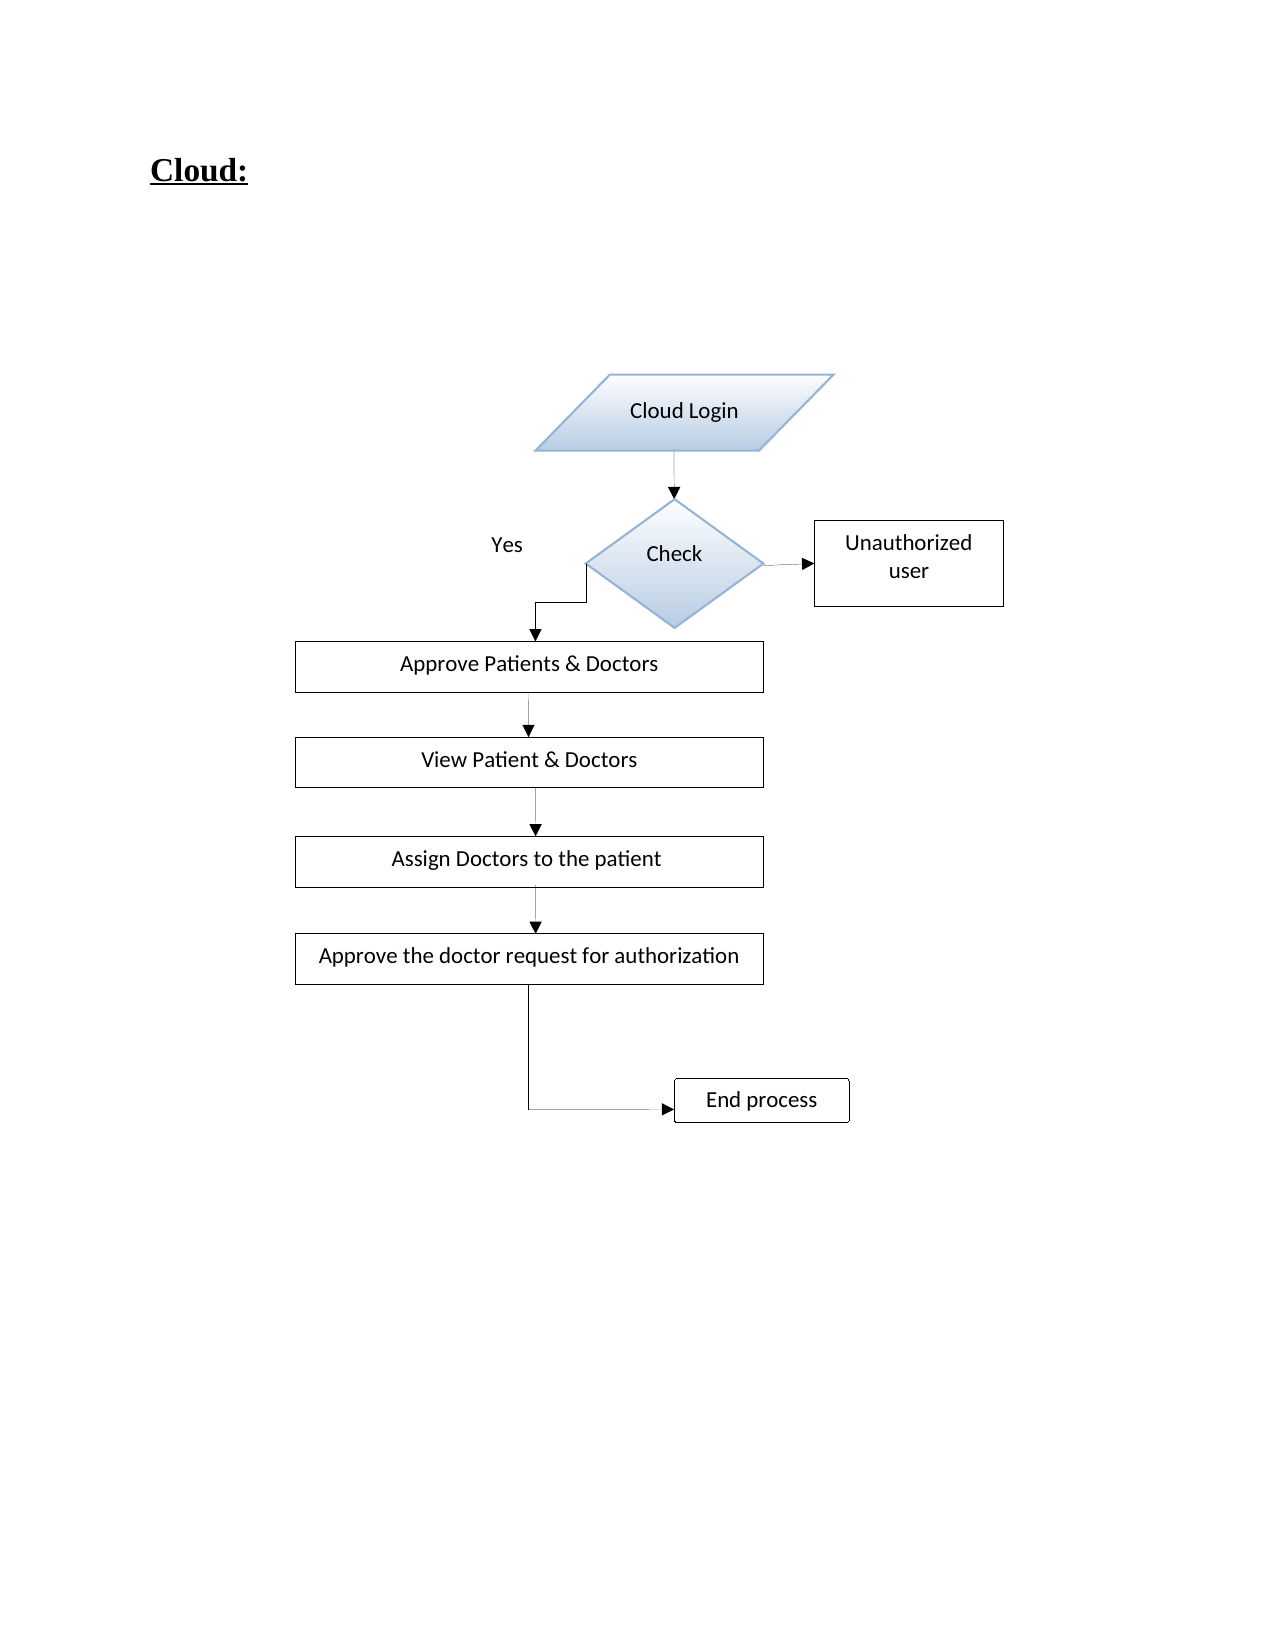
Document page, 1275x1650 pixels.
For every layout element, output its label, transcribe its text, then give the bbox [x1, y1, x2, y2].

text Cloud: [150, 150, 1125, 188]
